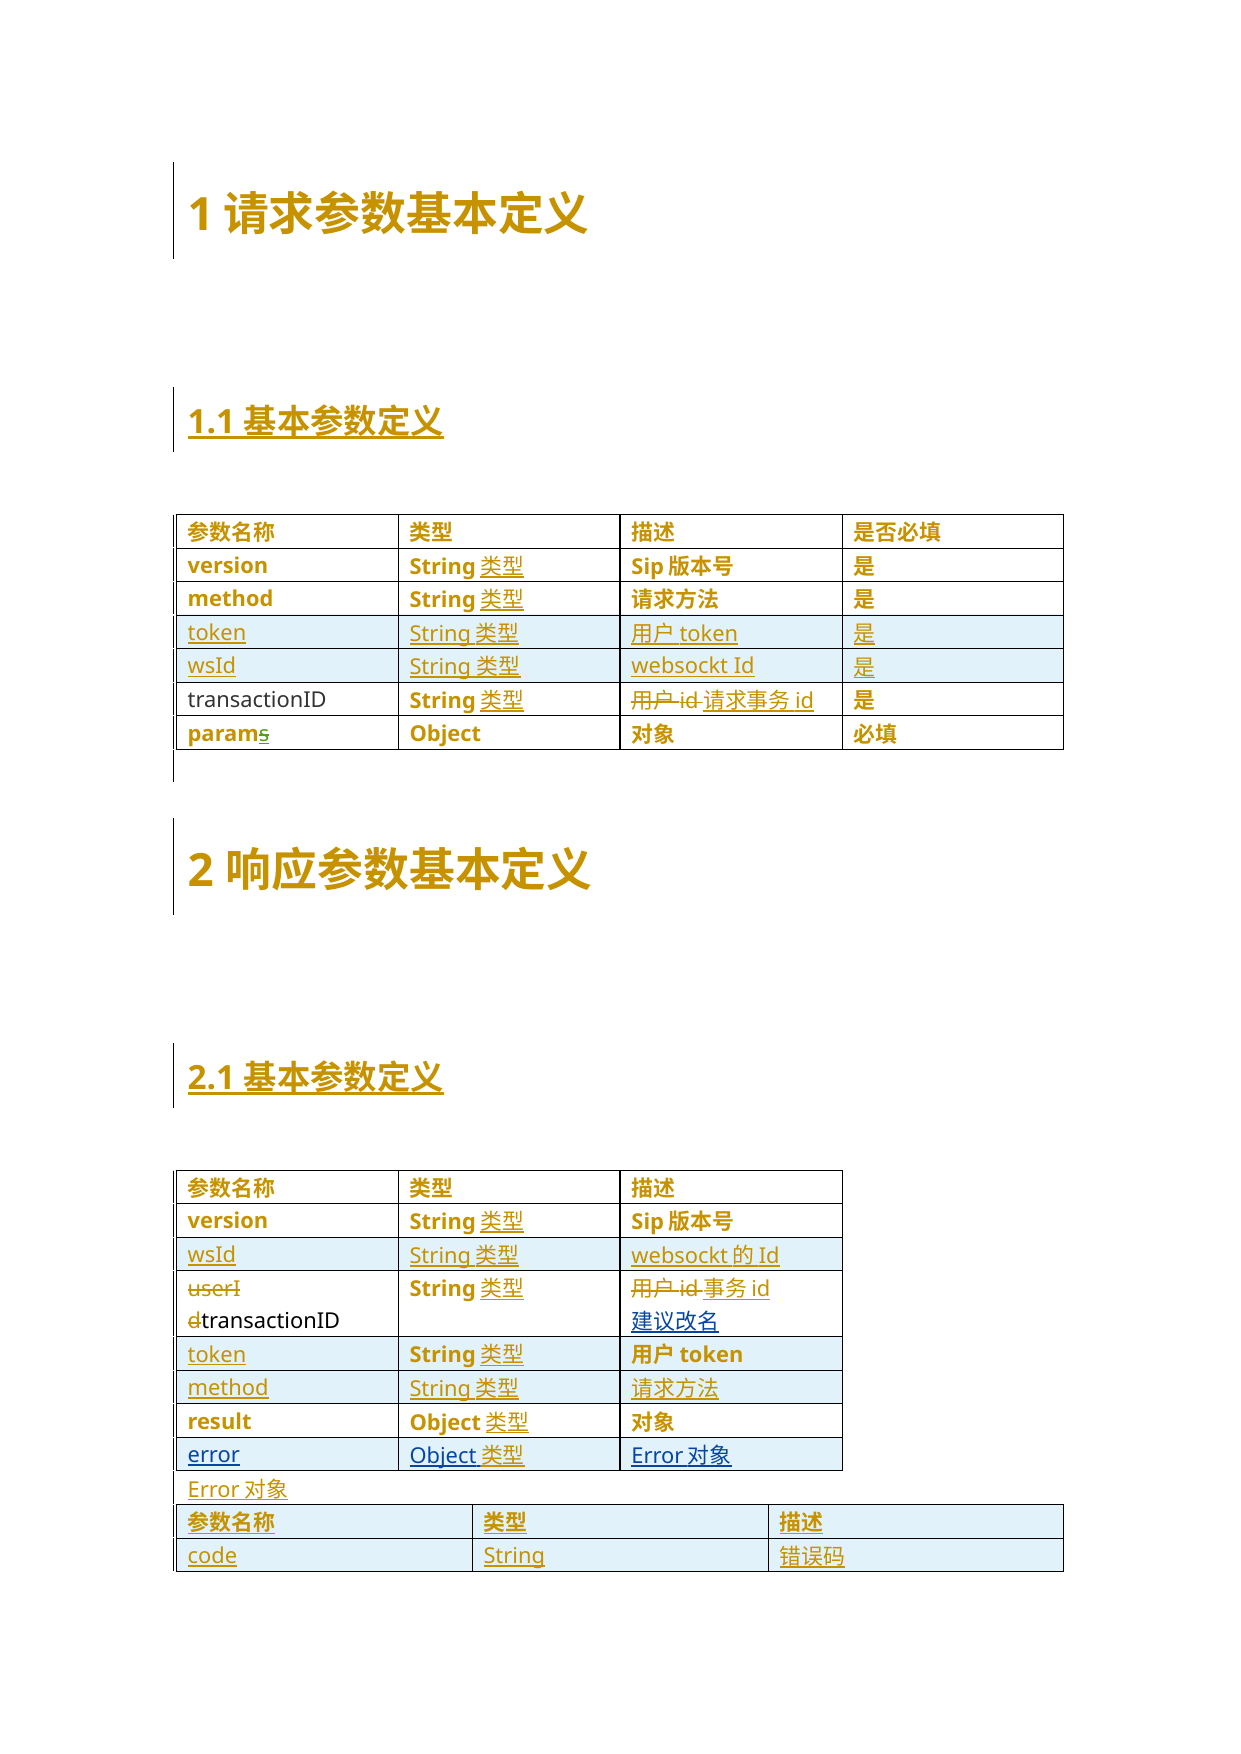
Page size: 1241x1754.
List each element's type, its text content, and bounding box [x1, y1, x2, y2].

table_header 类型 [399, 515, 619, 547]
table_cell Object [399, 1404, 619, 1437]
table_cell transactionID [177, 683, 398, 715]
table_cell String [399, 549, 619, 581]
table_cell [621, 1271, 842, 1336]
table_cell 请求方法 [621, 582, 842, 614]
table_cell 对象 [621, 716, 842, 749]
table_cell String [399, 582, 619, 614]
table_header 参数名称 [177, 515, 398, 547]
table_header 是否必填 [843, 515, 1063, 547]
table_cell [621, 683, 842, 715]
table_cell String [399, 1204, 619, 1237]
table_cell Object [399, 716, 619, 749]
table_cell version [177, 1204, 398, 1237]
table_cell result [177, 1404, 398, 1437]
table_header 参数名称 [177, 1171, 398, 1203]
table_cell 是 [843, 549, 1063, 581]
table_cell transactionID [177, 1271, 398, 1336]
table_cell 是 [843, 582, 1063, 614]
table_cell Sip版本号 [621, 549, 842, 581]
table_cell 必填 [843, 716, 1063, 749]
table_header 描述 [621, 1171, 842, 1203]
table_header 描述 [621, 515, 842, 547]
subtitle 2 响应参数基本定义 [187, 818, 1053, 915]
table_cell Sip版本号 [621, 1204, 842, 1237]
table_cell 对象 [621, 1404, 842, 1437]
table_cell String [399, 683, 619, 715]
table_cell param [177, 716, 398, 749]
table_cell String [399, 1271, 619, 1336]
table_cell method [177, 582, 398, 614]
table_cell version [177, 549, 398, 581]
subtitle 1请求参数基本定义 [187, 162, 1053, 259]
table_header 类型 [399, 1171, 619, 1203]
table_cell 是 [843, 683, 1063, 715]
